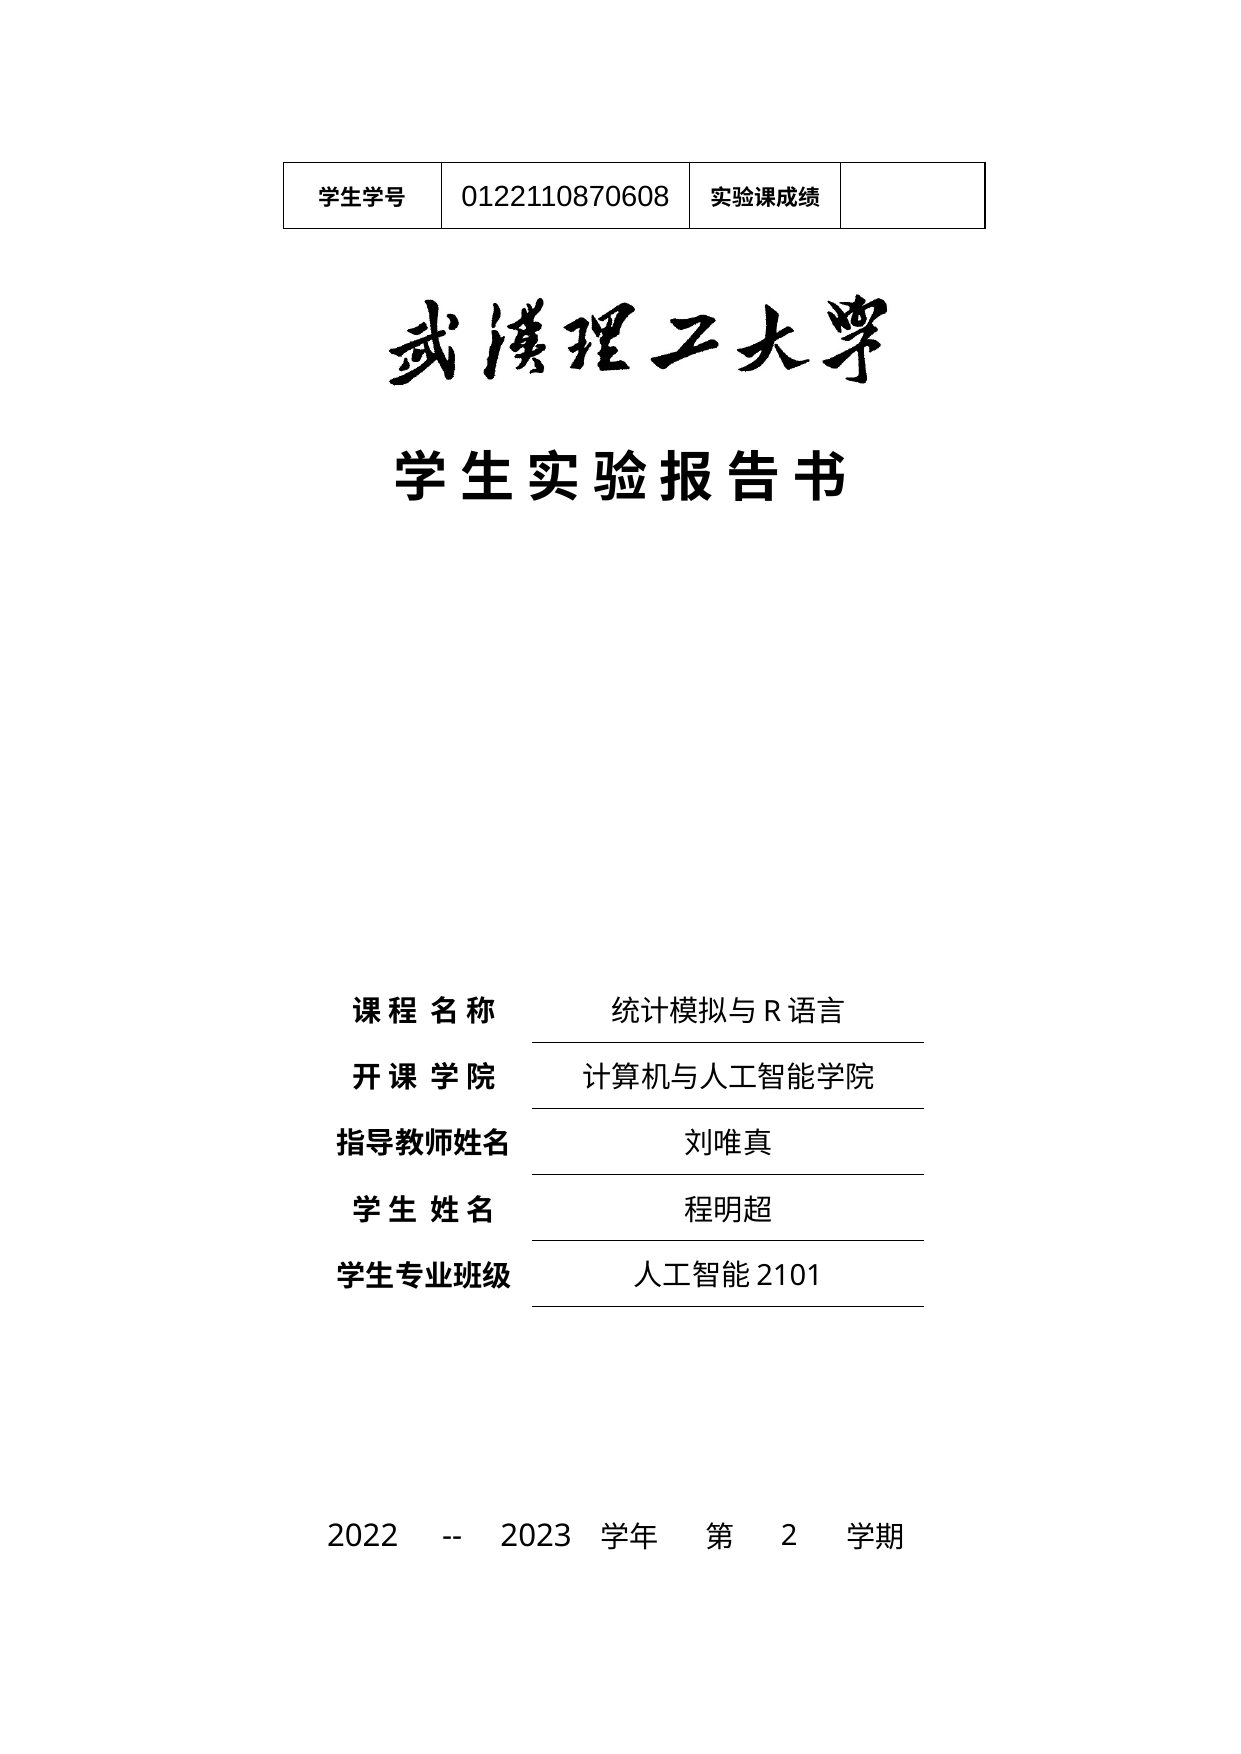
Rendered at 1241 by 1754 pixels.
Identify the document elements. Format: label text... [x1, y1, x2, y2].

table_cell 指导教师姓名 [316, 1108, 532, 1174]
table_header 2023 [489, 1502, 582, 1567]
table_header 统计模拟与R语言 [532, 977, 924, 1042]
table_header 学生学号 [284, 163, 441, 228]
table_header 第 [676, 1502, 751, 1567]
table_header 实验课成绩 [690, 163, 840, 228]
table_header 课 程 名 称 [316, 977, 532, 1042]
table_header [841, 163, 984, 228]
picture [360, 277, 902, 404]
table_cell 学 生 姓 名 [316, 1174, 532, 1240]
table_cell 程明超 [532, 1175, 924, 1240]
table_header 学期 [826, 1502, 924, 1567]
table_cell 人工智能2101 [532, 1241, 924, 1306]
table_cell 开 课 学 院 [316, 1042, 532, 1108]
table_header 2 [751, 1502, 826, 1567]
table_header 2022 [316, 1502, 415, 1567]
table_header 学年 [583, 1502, 676, 1567]
table_cell 计算机与人工智能学院 [532, 1043, 924, 1108]
table_cell 刘唯真 [532, 1109, 924, 1174]
table_header 0122110870608 [442, 163, 689, 228]
table_cell 学生专业班级 [316, 1240, 532, 1306]
table_header -- [415, 1502, 489, 1567]
